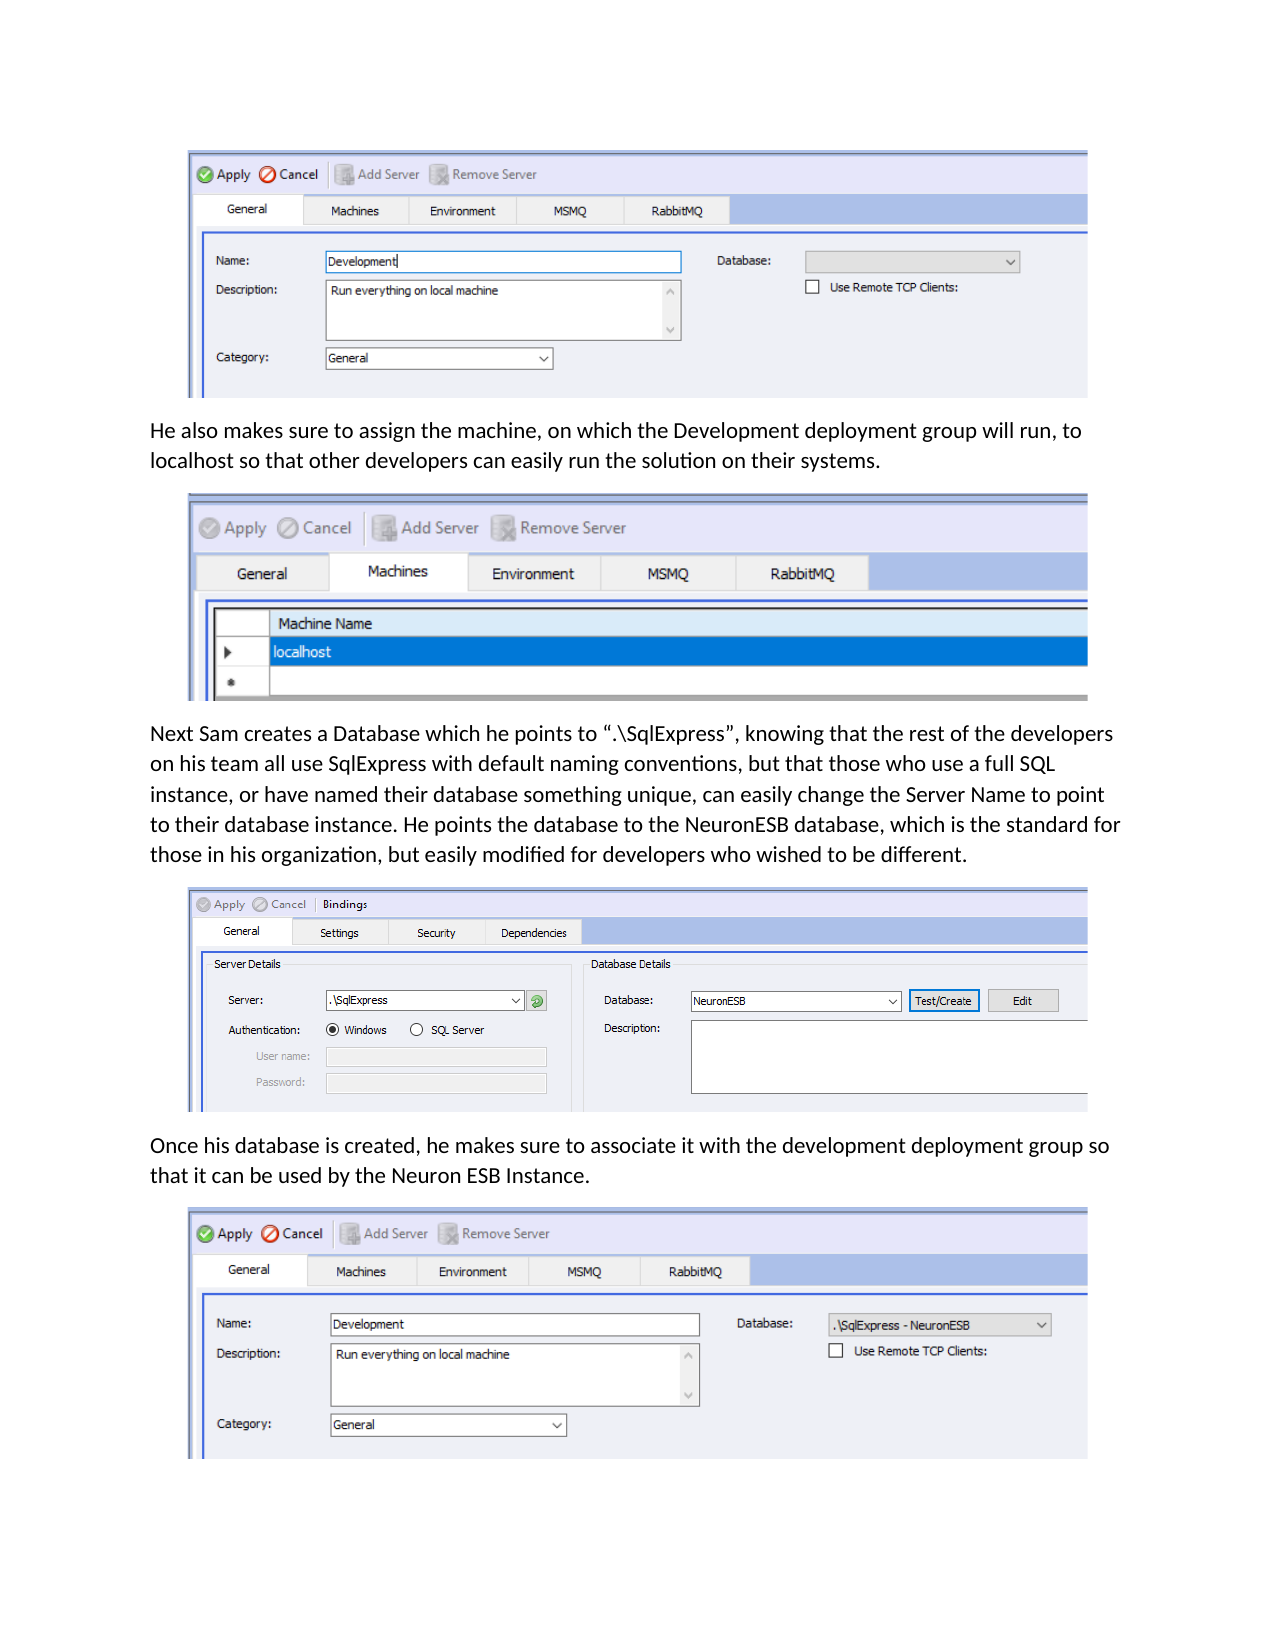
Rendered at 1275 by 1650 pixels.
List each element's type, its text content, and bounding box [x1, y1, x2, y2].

text Next Sam creates a Database which he points to “.\SqlExpress”, knowing that the rest of the developers on his team all use SqlExpress with default naming conventions, but that those who use a full SQL instance, or have named their database something unique, can easily change the Server Name to point to their database instance. He points the database to the NeuronESB database, which is the standard for those in his organization, but easily modified for developers who wished to be different. [150, 719, 1125, 868]
picture [187, 887, 1088, 1112]
text Once his database is created, he makes sure to associate it with the development deployment group so that it can be used by the Neuron ESB Instance. [150, 1131, 1125, 1189]
picture [187, 1207, 1088, 1459]
picture [187, 493, 1088, 701]
picture [187, 150, 1088, 398]
text He also makes sure to assign the machine, on which the Development deployment group will run, to localhost so that other developers can easily run the solution on their systems. [150, 416, 1125, 474]
